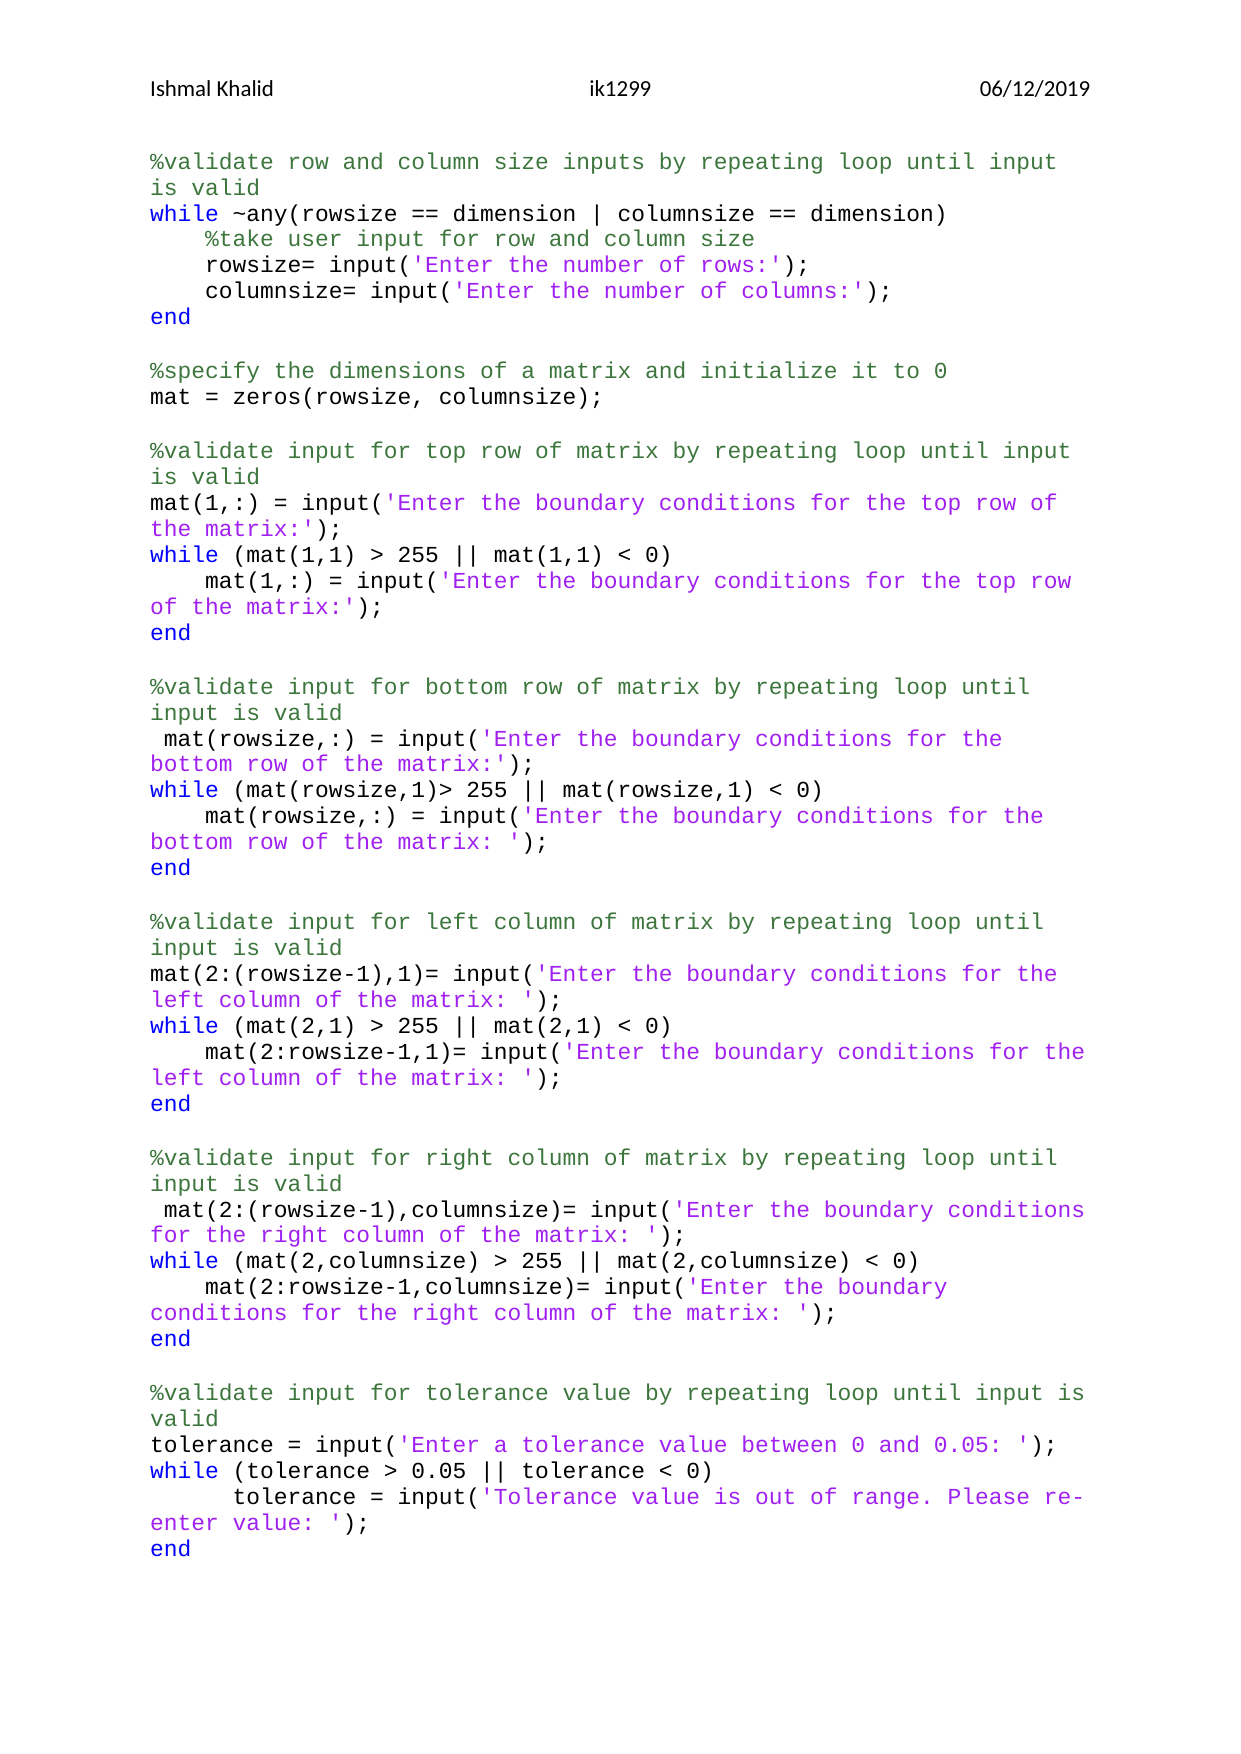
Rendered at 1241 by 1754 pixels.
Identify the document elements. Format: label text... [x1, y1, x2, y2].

text mat(2:(rowsize-1),1)= input('Enter the boundary conditions for the left column of the matrix: '); [150, 962, 1090, 1014]
text end [150, 1537, 1090, 1563]
text end [150, 1092, 1090, 1118]
text end [150, 857, 1090, 882]
text end [150, 621, 1090, 647]
text %validate row and column size inputs by repeating loop until input is valid [150, 150, 1090, 202]
text end [150, 1328, 1090, 1353]
text while ~any(rowsize == dimension | columnsize == dimension) [150, 202, 1090, 228]
text %validate input for right column of matrix by repeating loop until input is valid [150, 1146, 1090, 1198]
text mat(rowsize,:) = input('Enter the boundary conditions for the bottom row of the matrix:'); [150, 727, 1090, 779]
text mat(rowsize,:) = input('Enter the boundary conditions for the bottom row of the matrix: '); [150, 805, 1090, 857]
text while (tolerance > 0.05 || tolerance < 0) [150, 1459, 1090, 1485]
text mat(2:rowsize-1,columnsize)= input('Enter the boundary conditions for the right column of the matrix: '); [150, 1276, 1090, 1328]
text while (mat(2,1) > 255 || mat(2,1) < 0) [150, 1014, 1090, 1040]
text %specify the dimensions of a matrix and initialize it to 0 [150, 359, 1090, 386]
text %validate input for bottom row of matrix by repeating loop until input is valid [150, 675, 1090, 727]
text while (mat(2,columnsize) > 255 || mat(2,columnsize) < 0) [150, 1250, 1090, 1276]
text %take user input for row and column size [150, 228, 1090, 254]
text while (mat(1,1) > 255 || mat(1,1) < 0) [150, 543, 1090, 569]
text while (mat(rowsize,1)> 255 || mat(rowsize,1) < 0) [150, 779, 1090, 805]
text columnsize= input('Enter the number of columns:'); [150, 280, 1090, 306]
text %validate input for tolerance value by repeating loop until input is valid [150, 1382, 1090, 1433]
text mat(2:rowsize-1,1)= input('Enter the boundary conditions for the left column of the matrix: '); [150, 1040, 1090, 1092]
text %validate input for top row of matrix by repeating loop until input is valid [150, 439, 1090, 491]
text tolerance = input('Enter a tolerance value between 0 and 0.05: '); [150, 1433, 1090, 1459]
text tolerance = input('Tolerance value is out of range. Please re-enter value: '); [150, 1485, 1090, 1537]
text mat(1,:) = input('Enter the boundary conditions for the top row of the matrix:'); [150, 569, 1090, 621]
text mat(2:(rowsize-1),columnsize)= input('Enter the boundary conditions for the right column of the matrix: '); [150, 1198, 1090, 1250]
text end [150, 306, 1090, 332]
text mat = zeros(rowsize, columnsize); [150, 386, 1090, 411]
text mat(1,:) = input('Enter the boundary conditions for the top row of the matrix:'); [150, 491, 1090, 543]
text rowsize= input('Enter the number of rows:'); [150, 254, 1090, 280]
text %validate input for left column of matrix by repeating loop until input is valid [150, 911, 1090, 962]
